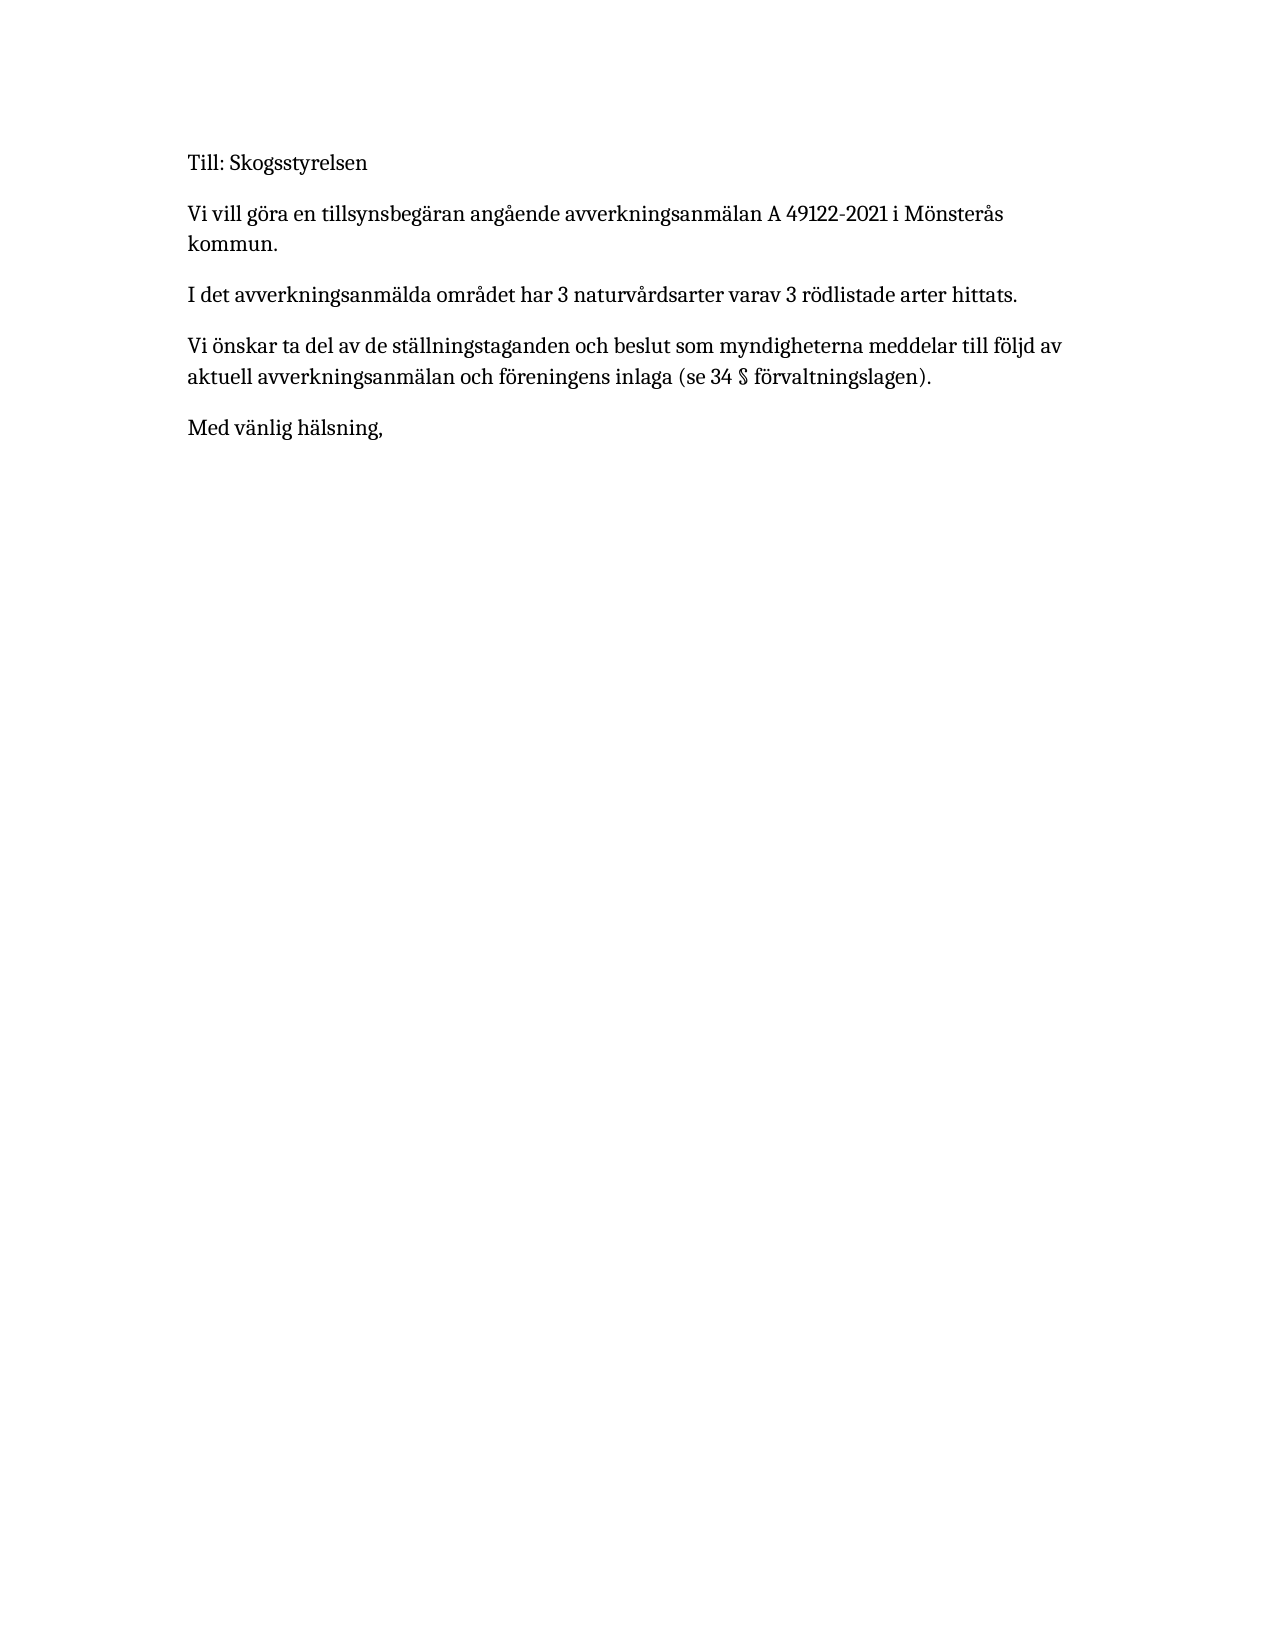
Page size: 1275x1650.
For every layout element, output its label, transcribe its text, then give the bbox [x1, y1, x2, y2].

text Vi vill göra en tillsynsbegäran angående avverkningsanmälan A 49122-2021 i Mönsterås kommun. [187, 201, 1087, 258]
text I det avverkningsanmälda området har 3 naturvårdsarter varav 3 rödlistade arter hittats. [187, 282, 1087, 309]
text Vi önskar ta del av de ställningstaganden och beslut som myndigheterna meddelar till följd av aktuell avverkningsanmälan och föreningens inlaga (se 34 § förvaltningslagen). [187, 333, 1087, 390]
text Till: Skogsstyrelsen [187, 150, 1087, 176]
text Med vänlig hälsning, [187, 414, 1087, 471]
